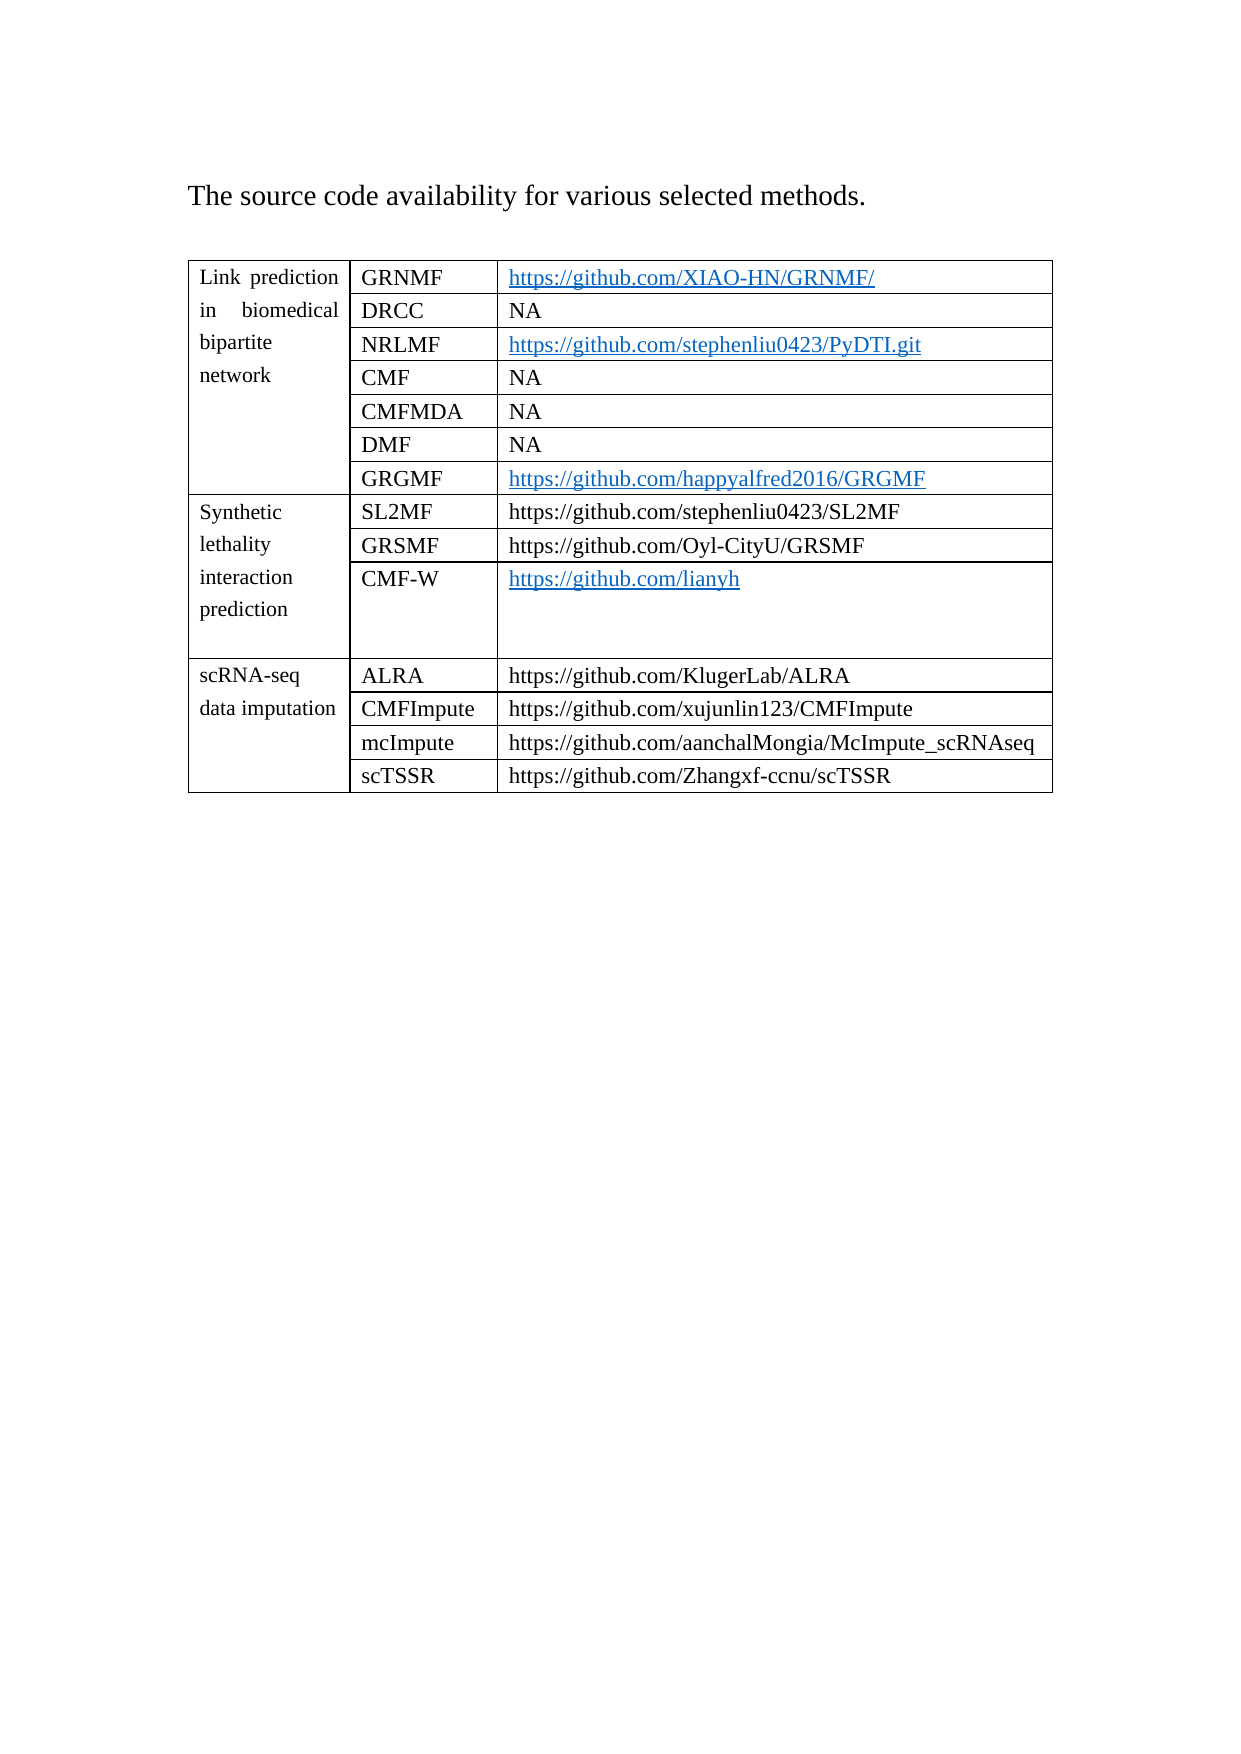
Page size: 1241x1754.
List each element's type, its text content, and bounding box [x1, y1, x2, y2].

table_header https://github.com/XIAO-HN/GRNMF/ [498, 261, 1052, 293]
table_cell https://github.com/Oyl-CityU/GRSMF [498, 529, 1052, 561]
table_cell DRCC [351, 294, 497, 327]
text The source code availability for various selected methods. [187, 162, 1053, 227]
table_cell mcImpute [351, 726, 497, 758]
table_cell https://github.com/aanchalMongia/McImpute_scRNAseq [498, 726, 1052, 758]
table_cell GRSMF [351, 529, 497, 561]
table_cell https://github.com/stephenliu0423/PyDTI.git [498, 328, 1052, 360]
table_cell GRGMF [351, 462, 497, 494]
table_cell scTSSR [351, 760, 497, 792]
table_cell https://github.com/Zhangxf-ccnu/scTSSR [498, 760, 1052, 792]
table_cell NRLMF [351, 328, 497, 360]
table_cell NA [498, 395, 1052, 427]
table_cell https://github.com/KlugerLab/ALRA [498, 659, 1052, 691]
table_header Link prediction in biomedical bipartite network [189, 261, 349, 494]
table_cell CMF [351, 361, 497, 394]
table_cell CMFMDA [351, 395, 497, 427]
table_cell DMF [351, 428, 497, 461]
table_cell ALRA [351, 659, 497, 691]
table_cell CMFImpute [351, 693, 497, 725]
table_cell NA [498, 294, 1052, 327]
table_cell CMF-W [351, 563, 497, 658]
table_header GRNMF [351, 261, 497, 293]
table_cell Synthetic lethality interaction prediction [189, 495, 349, 658]
table_cell NA [498, 361, 1052, 394]
table_cell scRNA-seq data imputation [189, 659, 349, 792]
table_cell https://github.com/lianyh [498, 563, 1052, 658]
table_cell https://github.com/happyalfred2016/GRGMF [498, 462, 1052, 494]
table_cell NA [498, 428, 1052, 461]
table_cell https://github.com/xujunlin123/CMFImpute [498, 693, 1052, 725]
table_cell SL2MF [351, 495, 497, 528]
table_cell https://github.com/stephenliu0423/SL2MF [498, 495, 1052, 528]
